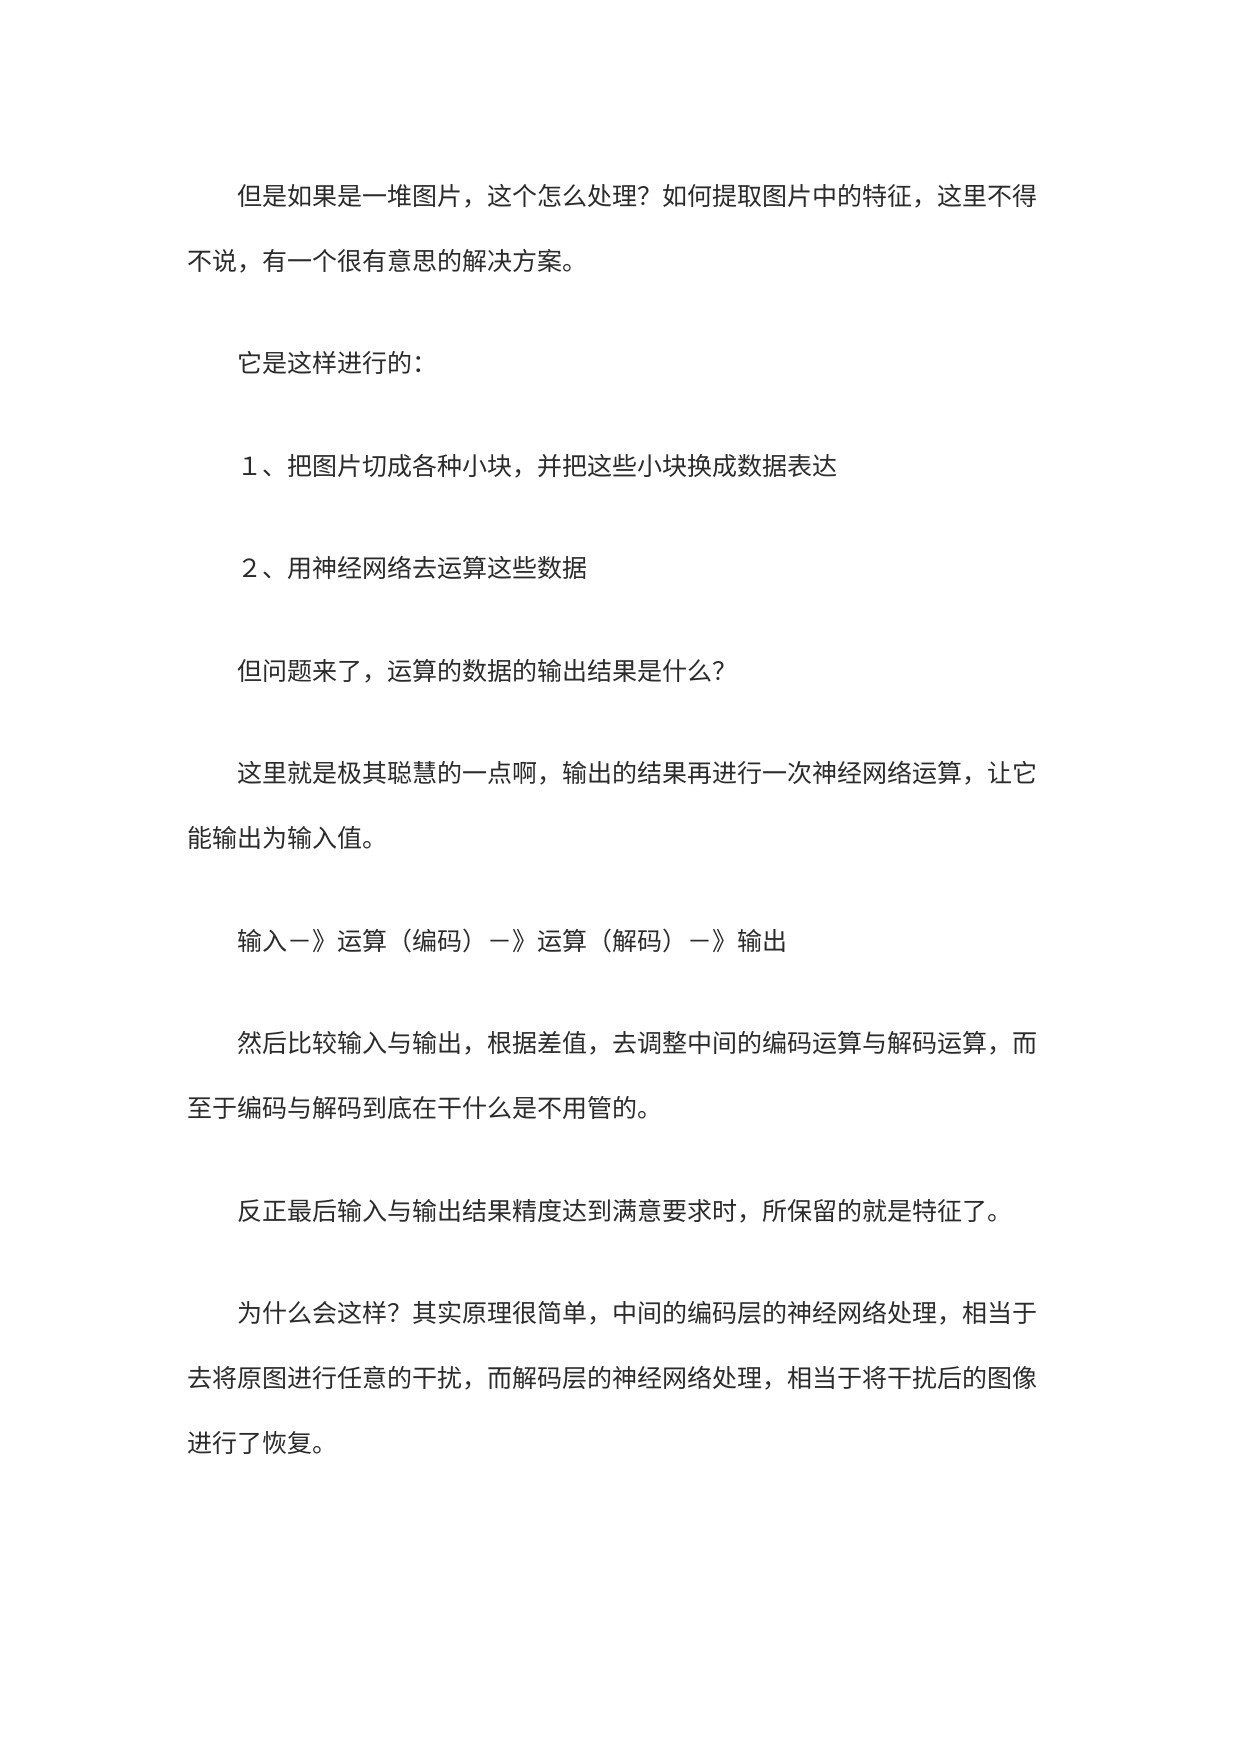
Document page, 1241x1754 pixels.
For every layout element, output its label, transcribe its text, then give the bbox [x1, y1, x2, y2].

text 输入－》运算（编码）－》运算（解码）－》输出 [187, 907, 1053, 972]
text 但是如果是一堆图片，这个怎么处理？如何提取图片中的特征，这里不得不说，有一个很有意思的解决方案。 [187, 162, 1053, 292]
text ２、用神经网络去运算这些数据 [187, 534, 1053, 599]
text 然后比较输入与输出，根据差值，去调整中间的编码运算与解码运算，而至于编码与解码到底在干什么是不用管的。 [187, 1009, 1053, 1139]
text １、把图片切成各种小块，并把这些小块换成数据表达 [187, 432, 1053, 497]
text 它是这样进行的： [187, 329, 1053, 394]
text 为什么会这样？其实原理很简单，中间的编码层的神经网络处理，相当于去将原图进行任意的干扰，而解码层的神经网络处理，相当于将干扰后的图像进行了恢复。 [187, 1279, 1053, 1474]
text 这里就是极其聪慧的一点啊，输出的结果再进行一次神经网络运算，让它能输出为输入值。 [187, 739, 1053, 869]
text 反正最后输入与输出结果精度达到满意要求时，所保留的就是特征了。 [187, 1177, 1053, 1242]
text 但问题来了，运算的数据的输出结果是什么？ [187, 637, 1053, 702]
